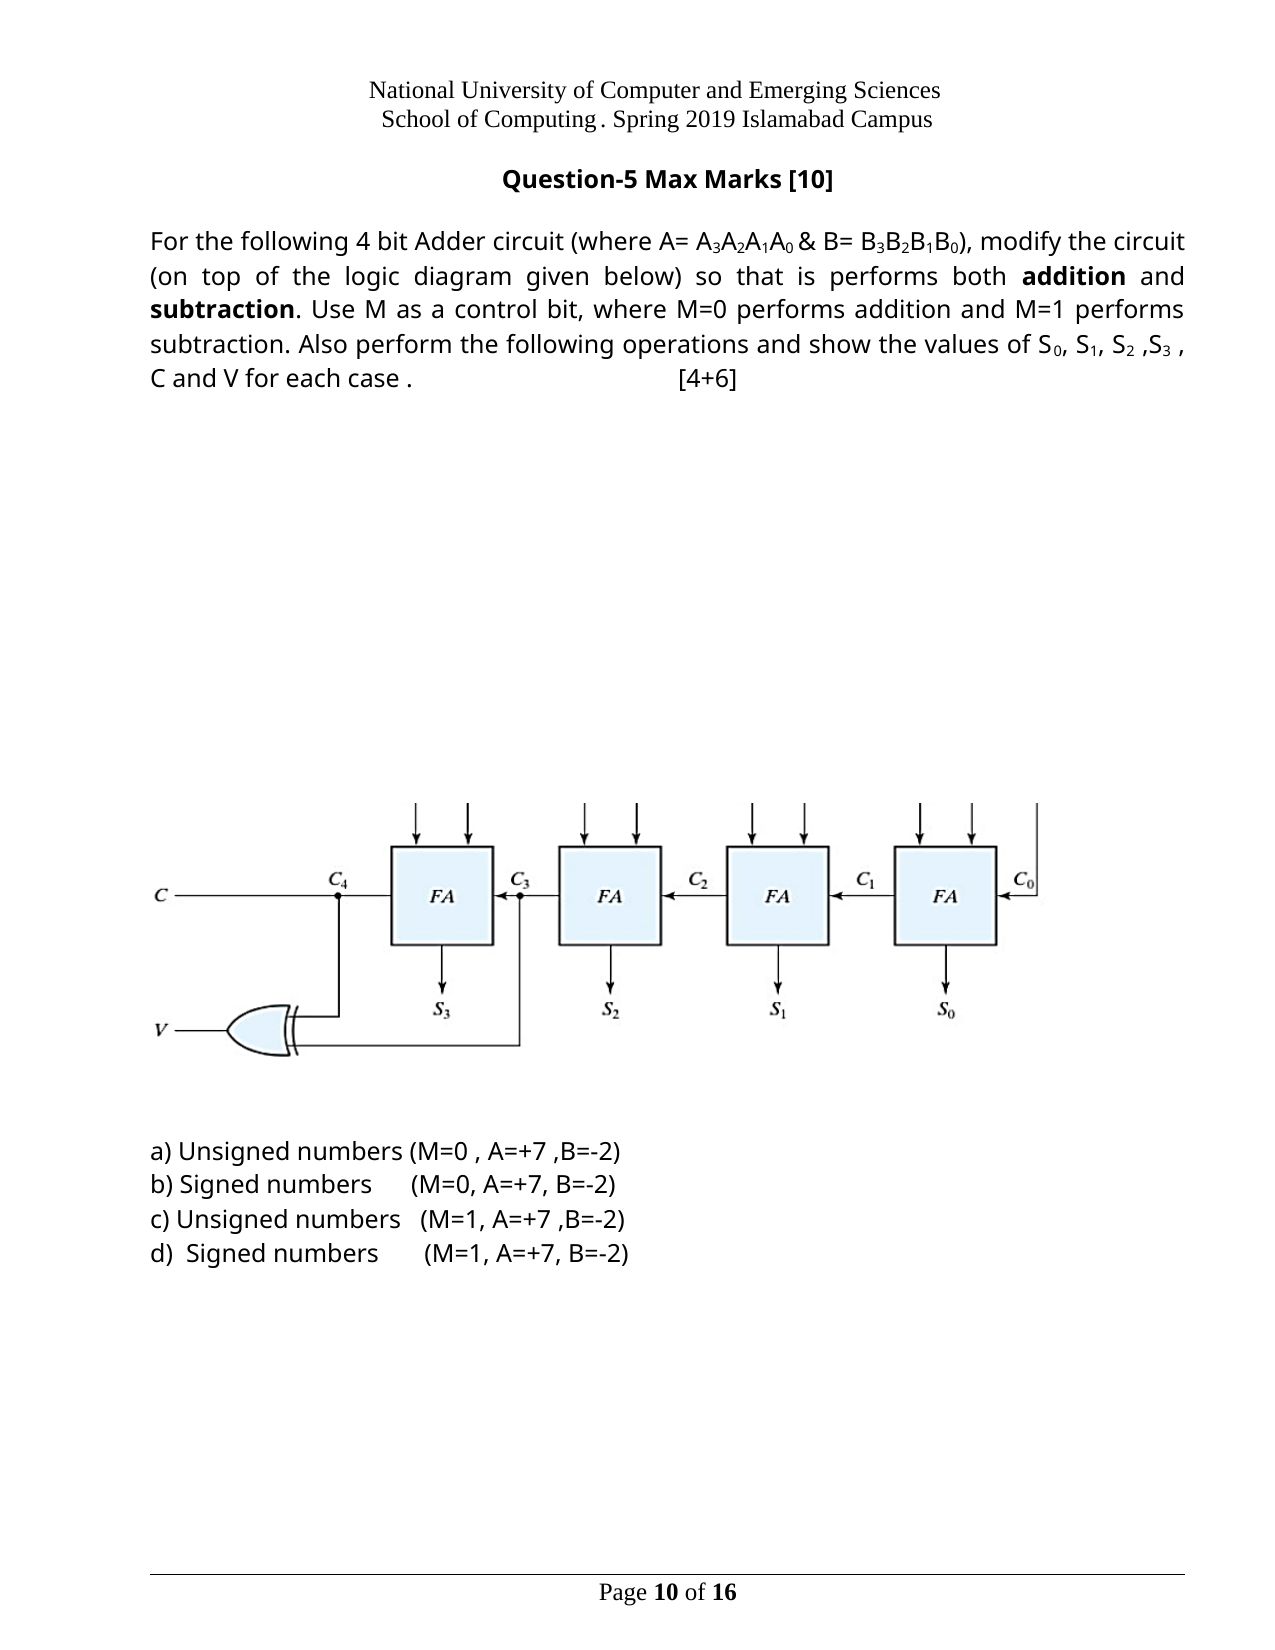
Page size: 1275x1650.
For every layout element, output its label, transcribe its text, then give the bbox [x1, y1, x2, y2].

text Question-5 Max Marks [10] [150, 161, 1185, 195]
text b) Signed numbers (M=0, A=+7, B=-2) [150, 1167, 1185, 1201]
text a) Unsigned numbers (M=0 , A=+7 ,B=-2) [150, 1133, 1185, 1167]
picture [153, 803, 1116, 1065]
text d) Signed numbers (M=1, A=+7, B=-2) [150, 1235, 1185, 1269]
text c) Unsigned numbers (M=1, A=+7 ,B=-2) [150, 1201, 1185, 1235]
text For the following 4 bit Adder circuit (where A= A3A2A1A0 & B= B3B2B1B0), modify the circuit (on top of the logic diagram given below) so that is performs both addition and subtraction. Use M as a control bit, where M=0 performs addition and M=1 performs subtraction. Also perform the following operations and show the values of S0, S1, S2 ,S3 , C and V for each case . [4+6] [150, 224, 1185, 394]
